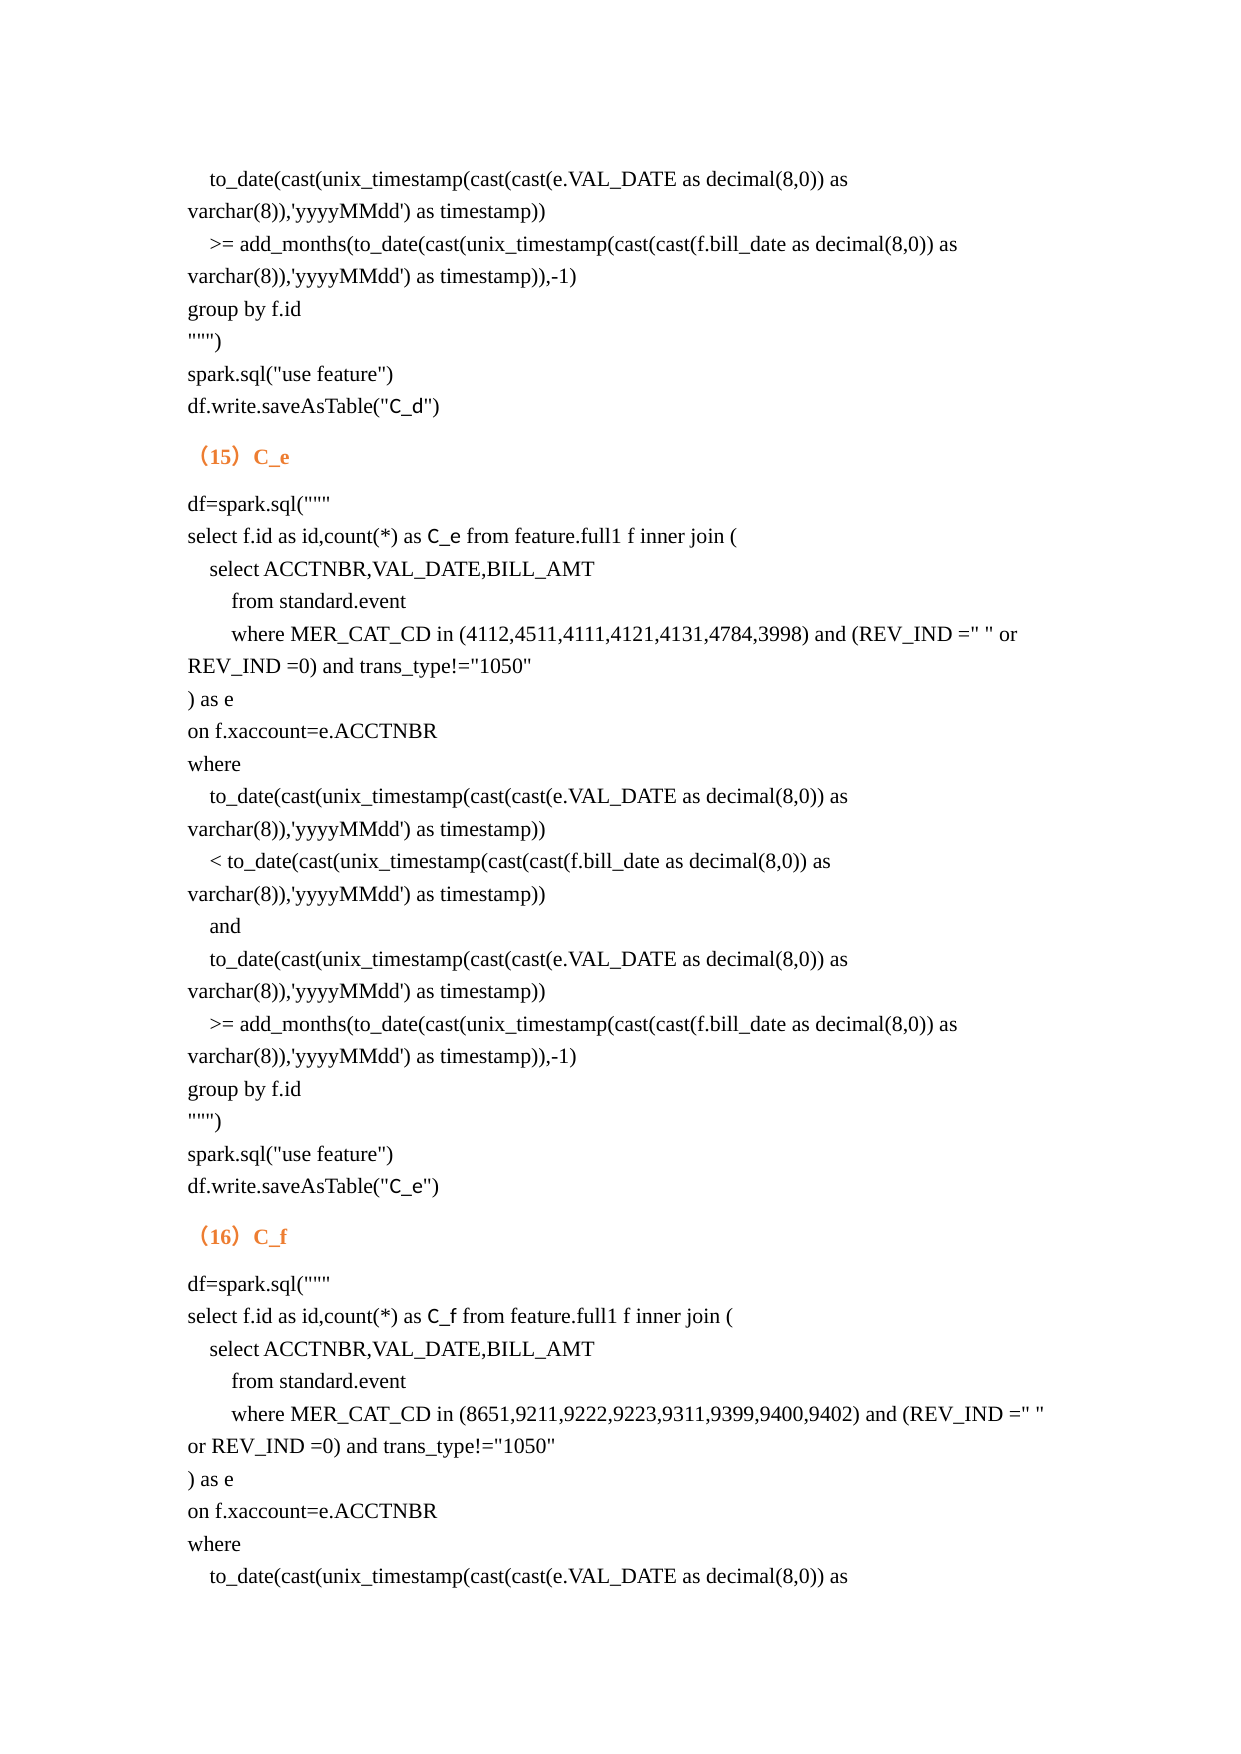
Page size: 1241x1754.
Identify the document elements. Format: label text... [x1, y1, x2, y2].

text group by f.id [187, 1072, 1053, 1104]
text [187, 162, 1053, 227]
text ) as e [187, 682, 1053, 714]
text >= add_months(to_date(cast(unix_timestamp(cast(cast(f.bill_date as decimal(8,0)) as varchar(8)),'yyyyMMdd') as timestamp)),-1) [187, 227, 1053, 292]
text group by f.id [187, 292, 1053, 324]
text df.write.saveAsTable("C_d") [187, 389, 1053, 422]
text and [187, 909, 1053, 942]
text where [187, 747, 1053, 779]
text """) [187, 1104, 1053, 1137]
text where MER_CAT_CD in (4112,4511,4111,4121,4131,4784,3998) and (REV_IND =" " or REV_IND =0) and trans_type!="1050" [187, 617, 1053, 682]
text on f.xaccount=e.ACCTNBR [187, 1494, 1053, 1527]
text select f.id as id,count(*) as C_e from feature.full1 f inner join ( [187, 519, 1053, 552]
text df.write.saveAsTable("C_e") [187, 1169, 1053, 1202]
text select f.id as id,count(*) as C_f from feature.full1 f inner join ( [187, 1299, 1053, 1332]
text >= add_months(to_date(cast(unix_timestamp(cast(cast(f.bill_date as decimal(8,0)) as varchar(8)),'yyyyMMdd') as timestamp)),-1) [187, 1007, 1053, 1072]
text spark.sql("use feature") [187, 357, 1053, 389]
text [187, 1559, 1053, 1592]
subtitle （15）C_e [187, 438, 1053, 471]
text to_date(cast(unix_timestamp(cast(cast(e.VAL_DATE as decimal(8,0)) as varchar(8)),'yyyyMMdd') as timestamp)) [187, 942, 1053, 1007]
text df=spark.sql(""" [187, 1267, 1053, 1299]
text from standard.event [187, 1364, 1053, 1397]
text on f.xaccount=e.ACCTNBR [187, 714, 1053, 747]
text spark.sql("use feature") [187, 1137, 1053, 1169]
text select ACCTNBR,VAL_DATE,BILL_AMT [187, 1332, 1053, 1364]
text to_date(cast(unix_timestamp(cast(cast(e.VAL_DATE as decimal(8,0)) as varchar(8)),'yyyyMMdd') as timestamp)) [187, 779, 1053, 844]
subtitle （16）C_f [187, 1218, 1053, 1251]
text from standard.event [187, 584, 1053, 617]
text select ACCTNBR,VAL_DATE,BILL_AMT [187, 552, 1053, 584]
text where MER_CAT_CD in (8651,9211,9222,9223,9311,9399,9400,9402) and (REV_IND =" " or REV_IND =0) and trans_type!="1050" [187, 1397, 1053, 1462]
text """) [187, 324, 1053, 357]
text < to_date(cast(unix_timestamp(cast(cast(f.bill_date as decimal(8,0)) as varchar(8)),'yyyyMMdd') as timestamp)) [187, 844, 1053, 909]
text where [187, 1527, 1053, 1559]
text ) as e [187, 1462, 1053, 1494]
text df=spark.sql(""" [187, 487, 1053, 519]
